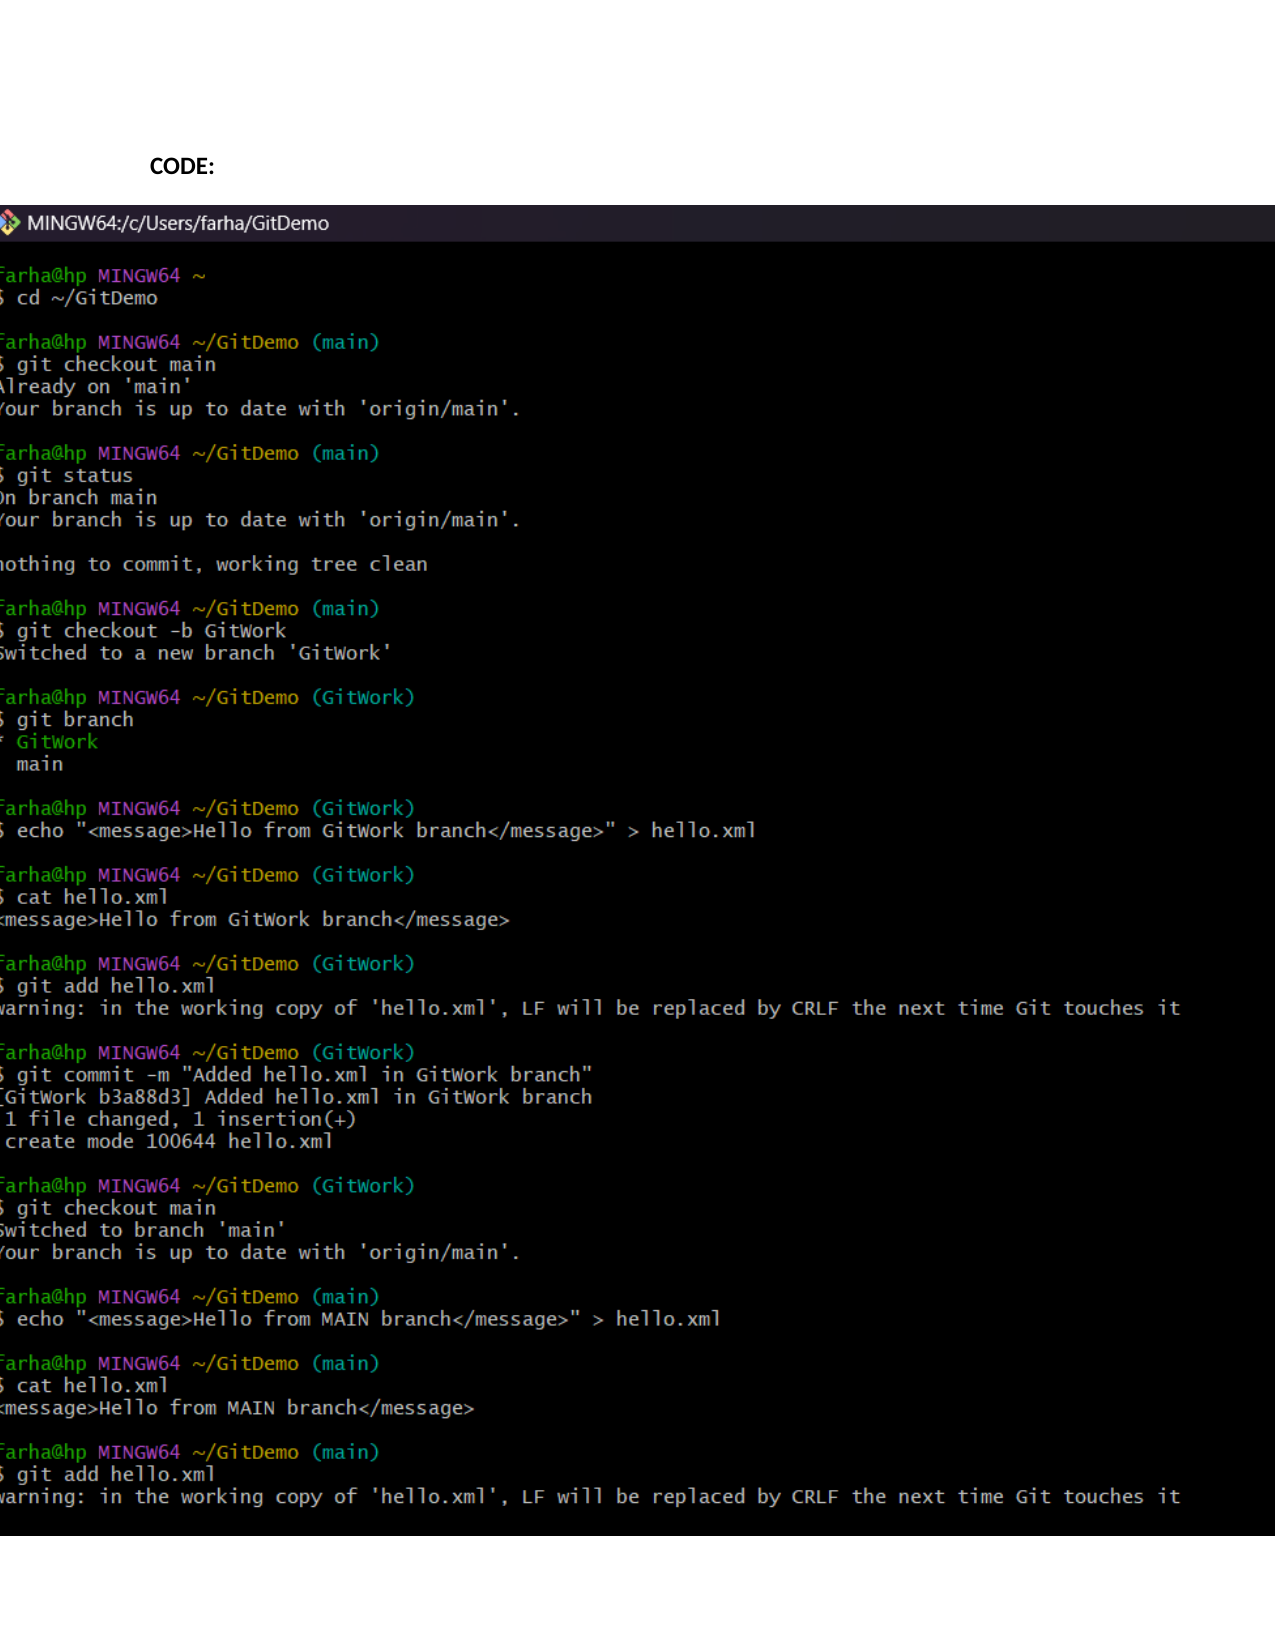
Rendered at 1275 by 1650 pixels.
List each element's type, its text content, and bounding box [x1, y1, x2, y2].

picture [0, 205, 1275, 1536]
text CODE: [150, 150, 1125, 181]
